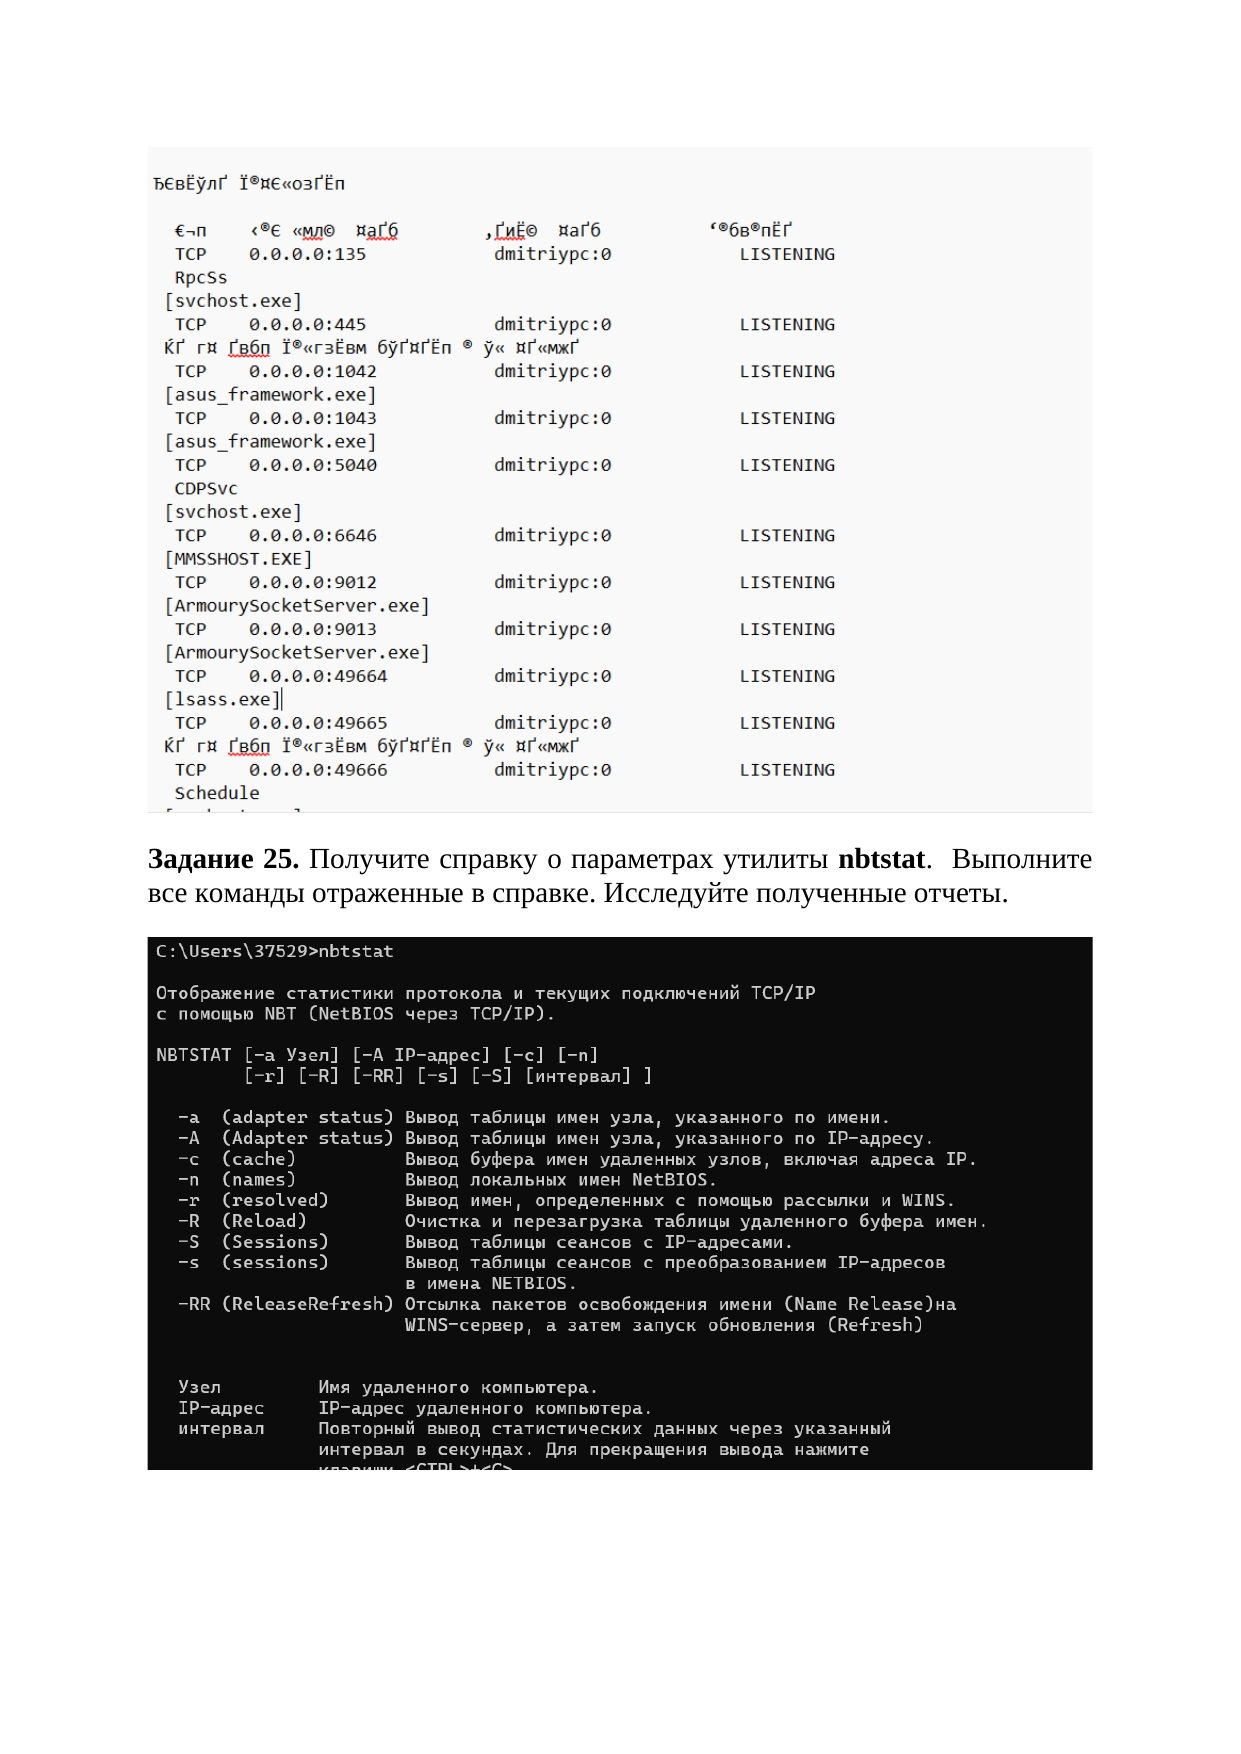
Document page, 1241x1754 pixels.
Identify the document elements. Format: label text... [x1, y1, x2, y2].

picture [147, 937, 1093, 1470]
text Задание 25. Получите справку о параметрах утилиты nbtstat. Выполните все команды отраженные в справке. Исследуйте полученные отчеты. [148, 841, 1093, 908]
picture [147, 147, 1093, 813]
